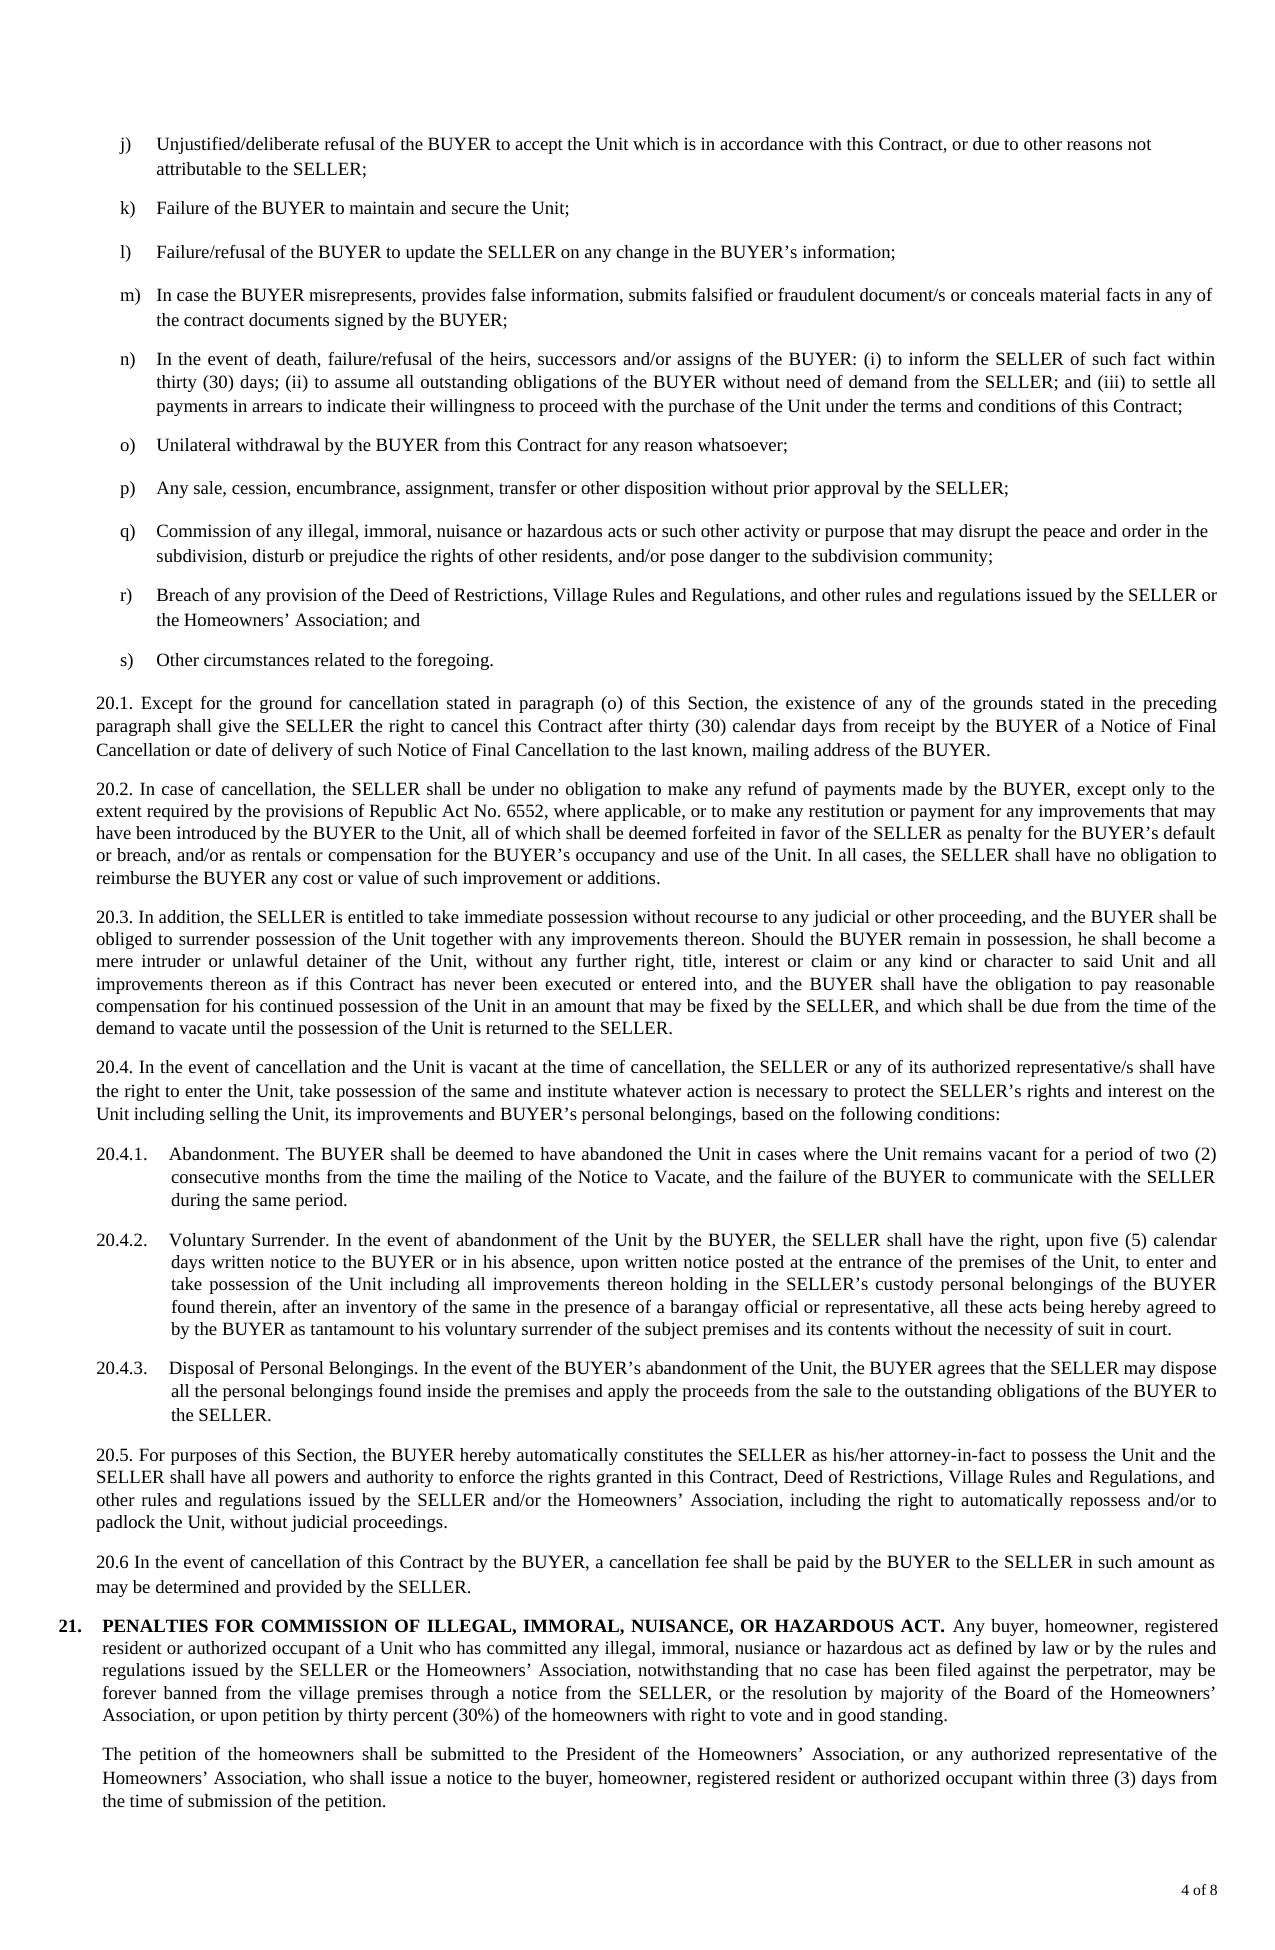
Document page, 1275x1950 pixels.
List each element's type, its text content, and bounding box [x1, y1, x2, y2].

list Failure/refusal of the BUYER to update the SELLER on any change in the BUYER’s information; [120, 241, 1219, 262]
text 20.4. In the event of cancellation and the Unit is vacant at the time of cancellation, the SELLER or any of its authorized representative/s shall have the right to enter the Unit, take possession of the same and institute whatever action is necessary to protect the SELLER’s rights and interest on the Unit including selling the Unit, its improvements and BUYER’s personal belongings, based on the following conditions: [96, 1056, 1219, 1125]
list Any sale, cession, encumbrance, assignment, transfer or other disposition without prior approval by the SELLER; [120, 477, 1219, 498]
list In case the BUYER misrepresents, provides false information, submits falsified or fraudulent document/s or conceals material facts in any of the contract documents signed by the BUYER; [120, 283, 1219, 330]
text 20.1. Except for the ground for cancellation stated in paragraph (o) of this Section, the existence of any of the grounds stated in the preceding paragraph shall give the SELLER the right to cancel this Contract after thirty (30) calendar days from receipt by the BUYER of a Notice of Final Cancellation or date of delivery of such Notice of Final Cancellation to the last known, mailing address of the BUYER. [96, 692, 1219, 760]
list Commission of any illegal, immoral, nuisance or hazardous acts or such other activity or purpose that may disrupt the peace and order in the subdivision, disturb or prejudice the rights of other residents, and/or pose danger to the subdivision community; [120, 520, 1219, 566]
list Failure of the BUYER to maintain and secure the Unit; [120, 197, 1219, 219]
list Breach of any provision of the Deed of Restrictions, Village Rules and Regulations, and other rules and regulations issued by the SELLER or the Homeowners’ Association; and [120, 584, 1219, 631]
list Unilateral withdrawal by the BUYER from this Contract for any reason whatsoever; [120, 434, 1219, 455]
text 4 of 8 [1181, 1881, 1219, 1899]
text 20.3. In addition, the SELLER is entitled to take immediate possession without recourse to any judicial or other proceeding, and the BUYER shall be obliged to surrender possession of the Unit together with any improvements thereon. Should the BUYER remain in possession, he shall become a mere intruder or unlawful detainer of the Unit, without any further right, title, interest or claim or any kind or character to said Unit and all improvements thereon as if this Contract has never been executed or entered into, and the BUYER shall have the obligation to pay reasonable compensation for his continued possession of the Unit in an amount that may be fixed by the SELLER, and which shall be due from the time of the demand to vacate until the possession of the Unit is returned to the SELLER. [96, 906, 1219, 1038]
list In the event of death, failure/refusal of the heirs, successors and/or assigns of the BUYER: (i) to inform the SELLER of such fact within thirty (30) days; (ii) to assume all outstanding obligations of the BUYER without need of demand from the SELLER; and (iii) to settle all payments in arrears to indicate their willingness to proceed with the purchase of the Unit under the terms and conditions of this Contract; [120, 348, 1219, 416]
text 20.4.2. Voluntary Surrender. In the event of abandonment of the Unit by the BUYER, the SELLER shall have the right, upon five (5) calendar days written notice to the BUYER or in his absence, upon written notice posted at the entrance of the premises of the Unit, to enter and take possession of the Unit including all improvements thereon holding in the SELLER’s custody personal belongings of the BUYER found therein, after an inventory of the same in the presence of a barangay official or representative, all these acts being hereby agreed to by the BUYER as tantamount to his voluntary surrender of the subject premises and its contents without the necessity of suit in court. [96, 1228, 1219, 1339]
list Unjustified/deliberate refusal of the BUYER to accept the Unit which is in accordance with this Contract, or due to other reasons not attributable to the SELLER; [120, 133, 1219, 179]
text 20.2. In case of cancellation, the SELLER shall be under no obligation to make any refund of payments made by the BUYER, except only to the extent required by the provisions of Republic Act No. 6552, where applicable, or to make any restitution or payment for any improvements that may have been introduced by the BUYER to the Unit, all of which shall be deemed forfeited in favor of the SELLER as penalty for the BUYER’s default or breach, and/or as rentals or compensation for the BUYER’s occupancy and use of the Unit. In all cases, the SELLER shall have no obligation to reimburse the BUYER any cost or value of such improvement or additions. [96, 778, 1219, 888]
text The petition of the homeowners shall be submitted to the President of the Homeowners’ Association, or any authorized representative of the Homeowners’ Association, who shall issue a notice to the buyer, homeowner, registered resident or authorized occupant within three (3) days from the time of submission of the petition. [102, 1743, 1219, 1811]
list PENALTIES FOR COMMISSION OF ILLEGAL, IMMORAL, NUISANCE, OR HAZARDOUS ACT. Any buyer, homeowner, registered resident or authorized occupant of a Unit who has committed any illegal, immoral, nusiance or hazardous act as defined by law or by the rules and regulations issued by the SELLER or the Homeowners’ Association, notwithstanding that no case has been filed against the perpetrator, may be forever banned from the village premises through a notice from the SELLER, or the resolution by majority of the Board of the Homeowners’ Association, or upon petition by thirty percent (30%) of the homeowners with right to vote and in good standing. [58, 1614, 1219, 1726]
text 20.4.1. Abandonment. The BUYER shall be deemed to have abandoned the Unit in cases where the Unit remains vacant for a period of two (2) consecutive months from the time the mailing of the Notice to Vacate, and the failure of the BUYER to communicate with the SELLER during the same period. [96, 1143, 1219, 1211]
text 20.4.3. Disposal of Personal Belongings. In the event of the BUYER’s abandonment of the Unit, the BUYER agrees that the SELLER may dispose all the personal belongings found inside the premises and apply the proceeds from the sale to the outstanding obligations of the BUYER to the SELLER. [96, 1357, 1219, 1425]
text 20.6 In the event of cancellation of this Contract by the BUYER, a cancellation fee shall be paid by the BUYER to the SELLER in such amount as may be determined and provided by the SELLER. [96, 1551, 1219, 1597]
text 20.5. For purposes of this Section, the BUYER hereby automatically constitutes the SELLER as his/her attorney-in-fact to possess the Unit and the SELLER shall have all powers and authority to enforce the rights granted in this Contract, Deed of Restrictions, Village Rules and Regulations, and other rules and regulations issued by the SELLER and/or the Homeowners’ Association, including the right to automatically repossess and/or to padlock the Unit, without judicial proceedings. [96, 1443, 1219, 1533]
list Other circumstances related to the foregoing. [120, 648, 1219, 670]
